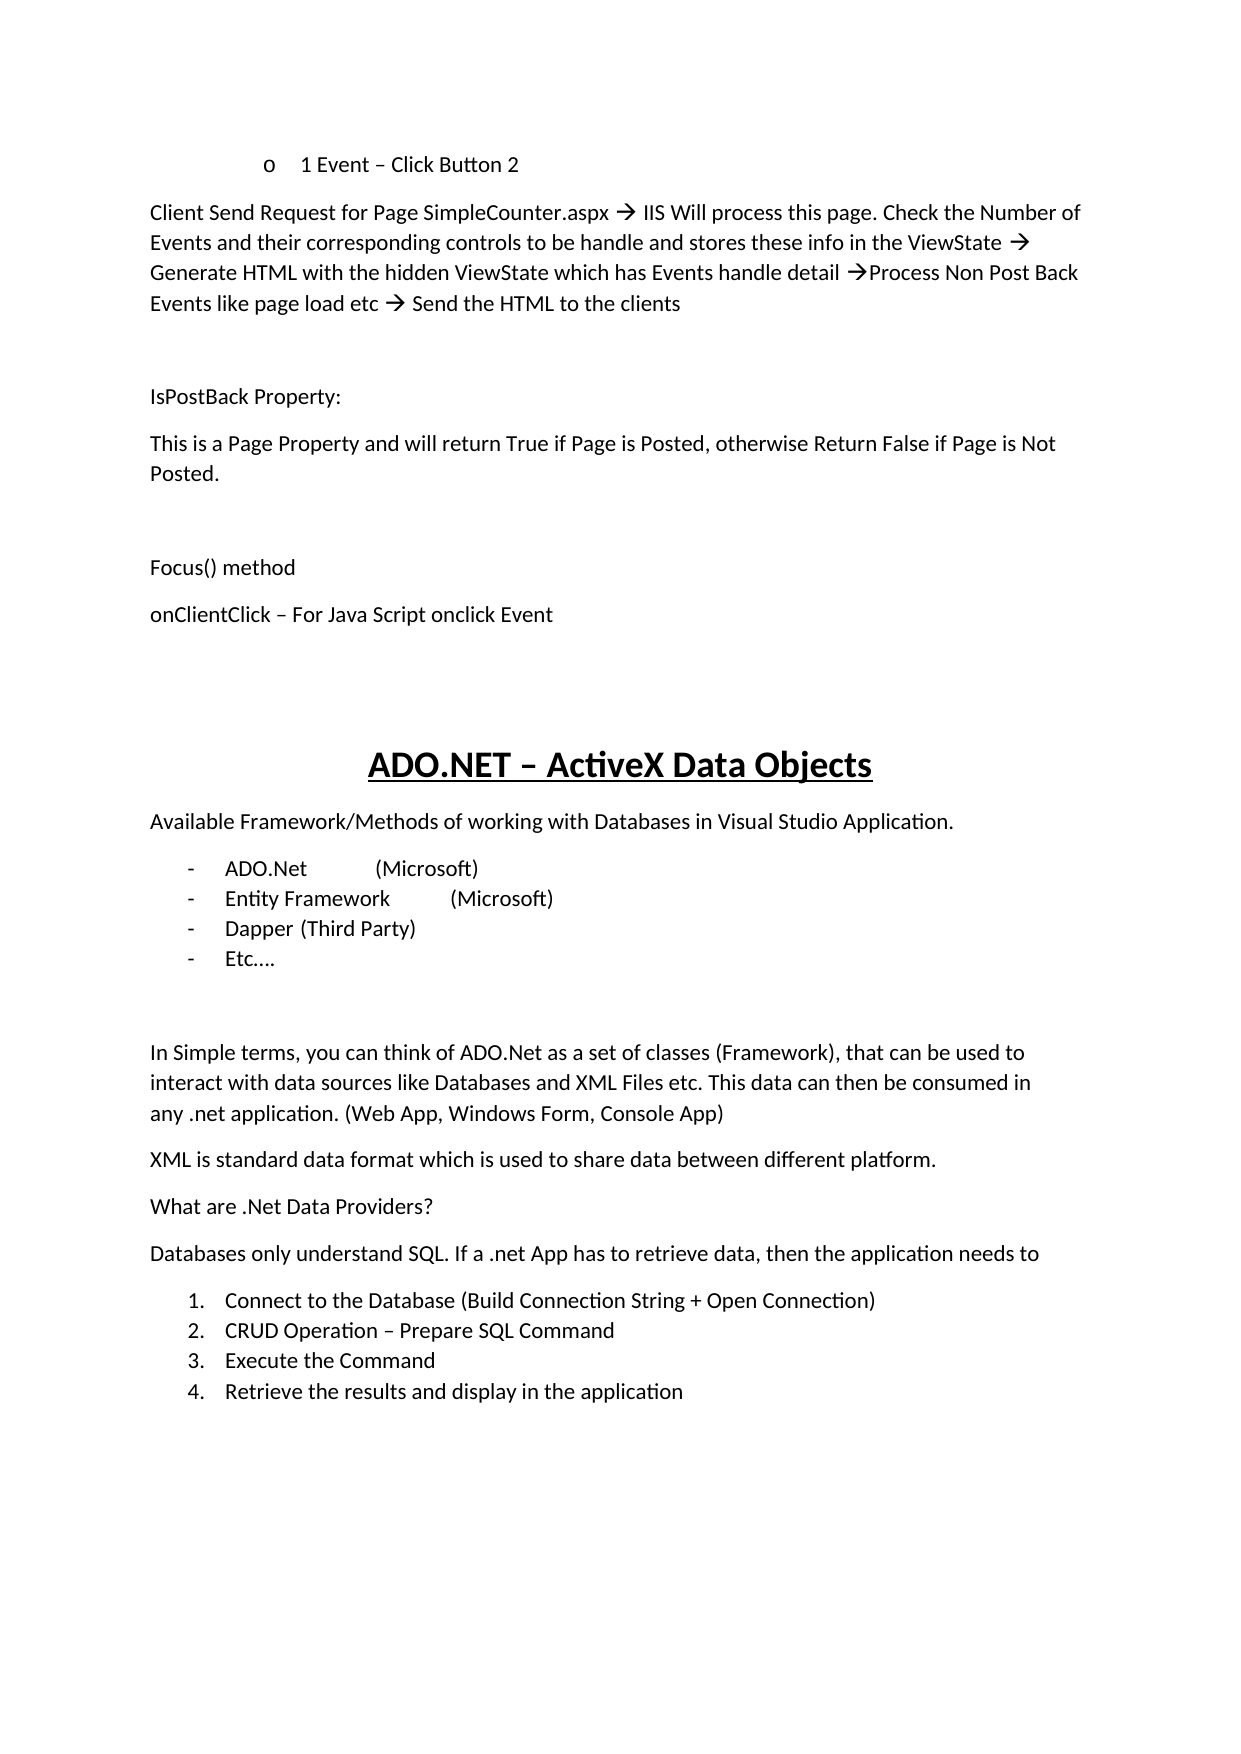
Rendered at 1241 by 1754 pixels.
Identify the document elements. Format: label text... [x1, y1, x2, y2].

text This is a Page Property and will return True if Page is Posted, otherwise Return False if Page is Not Posted. [150, 429, 1090, 488]
list CRUD Operation – Prepare SQL Command [187, 1316, 1090, 1344]
list Retrieve the results and display in the application [187, 1377, 1090, 1405]
list Execute the Command [187, 1347, 1090, 1374]
list ADO.Net (Microsoft) [187, 854, 1090, 882]
text Client Send Request for Page SimpleCounter.aspx IIS Will process this page. Check the Number of Events and their corresponding controls to be handle and stores these info in the ViewState Generate HTML with the hidden ViewState which has Events handle detail Process Non Post Back Events like page load etc Send the HTML to the clients [150, 198, 1090, 317]
list Connect to the Database (Build Connection String + Open Connection) [187, 1286, 1090, 1314]
text XML is standard data format which is used to share data between different platform. [150, 1146, 1090, 1173]
text onClientClick – For Java Script onclick Event [150, 600, 1090, 628]
list Etc…. [187, 944, 1090, 972]
text Focus() method [150, 553, 1090, 581]
list 1 Event – Click Button 2 [262, 150, 1090, 179]
list Dapper (Third Party) [187, 914, 1090, 942]
text What are .Net Data Providers? [150, 1192, 1090, 1220]
text IsPostBack Property: [150, 382, 1090, 411]
text In Simple terms, you can think of ADO.Net as a set of classes (Framework), that can be used to interact with data sources like Databases and XML Files etc. This data can then be consumed in any .net application. (Web App, Windows Form, Console App) [150, 1038, 1090, 1127]
text Databases only understand SQL. If a .net App has to retrieve data, then the application needs to [150, 1239, 1090, 1267]
text Available Framework/Methods of working with Databases in Visual Studio Application. [150, 807, 1090, 835]
list Entity Framework (Microsoft) [187, 884, 1090, 912]
text ADO.NET – ActiveX Data Objects [150, 741, 1090, 787]
